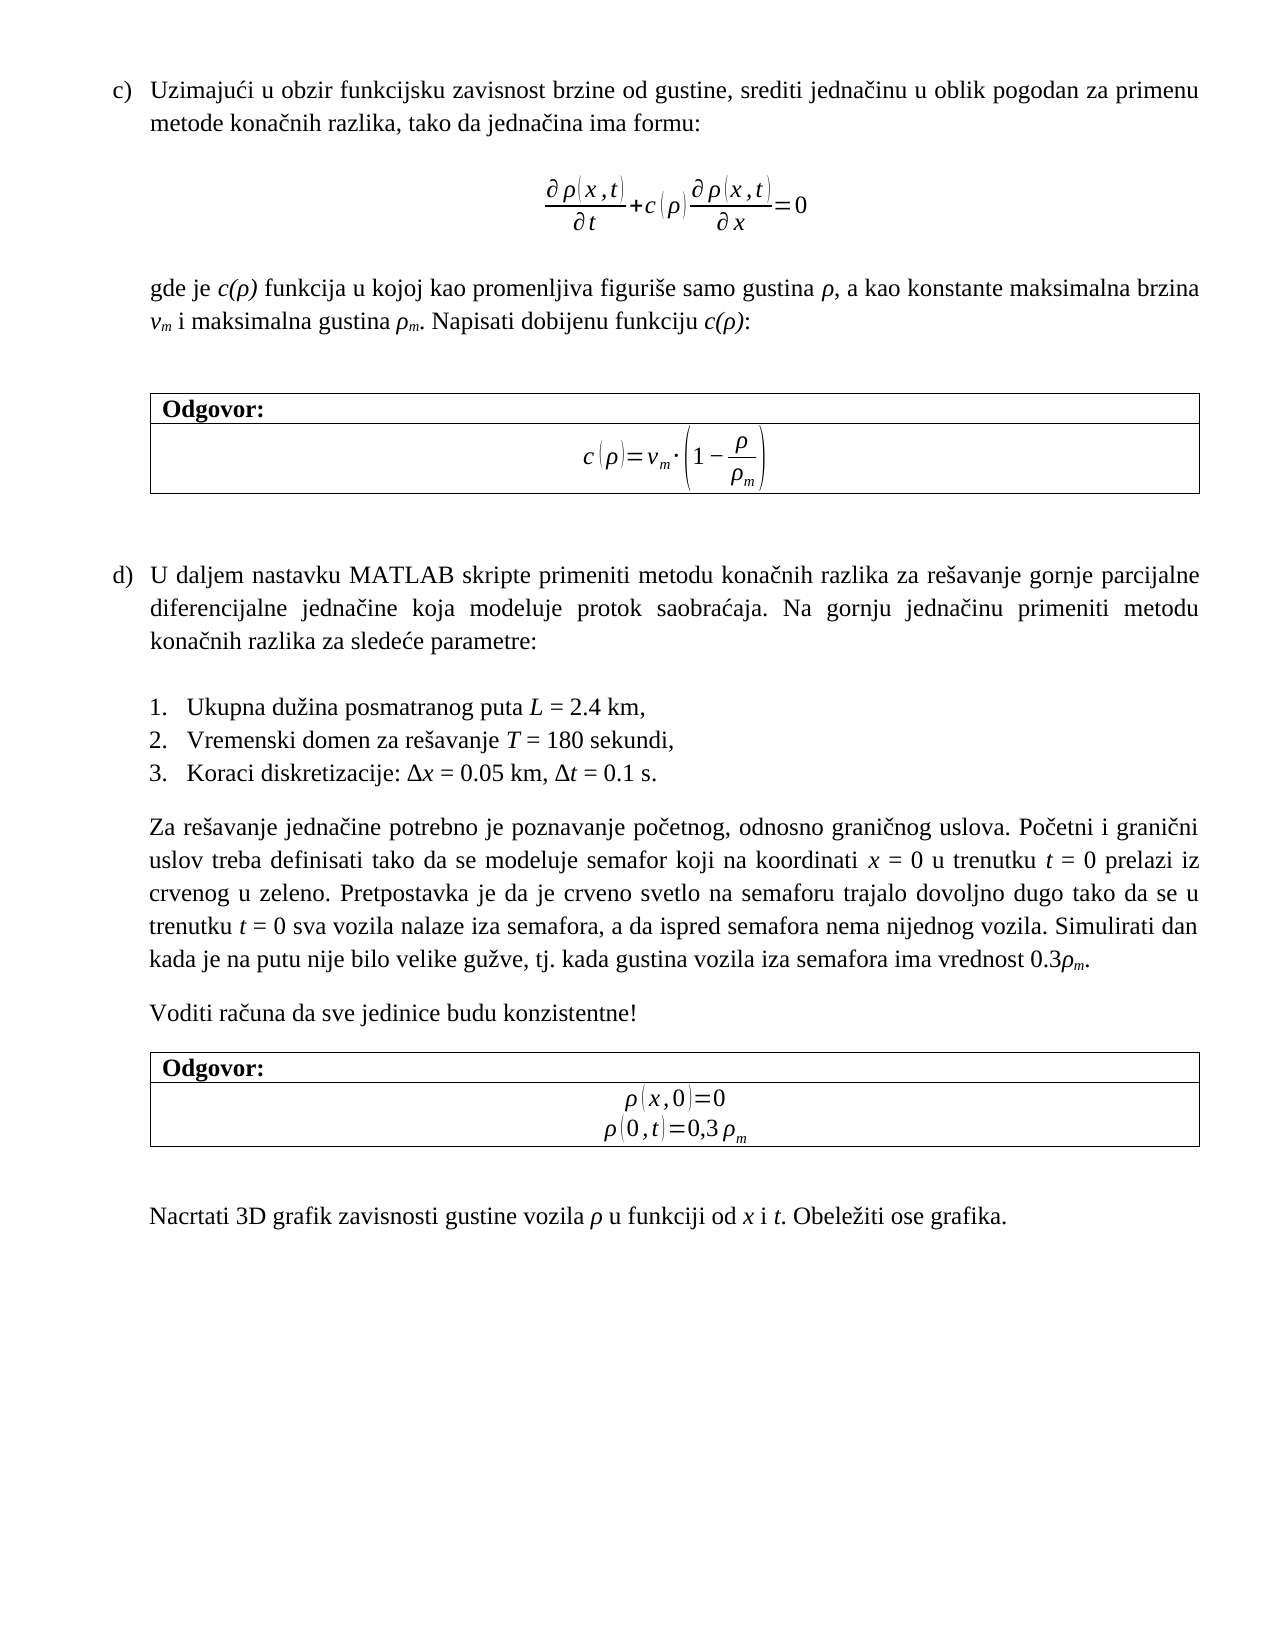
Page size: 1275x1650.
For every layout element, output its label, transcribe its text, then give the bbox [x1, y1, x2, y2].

list Uzimajući u obzir funkcijsku zavisnost brzine od gustine, srediti jednačinu u oblik pogodan za primenu metode konačnih razlika, tako da jednačina ima formu: [112, 75, 1200, 137]
text Nacrtati 3D grafik zavisnosti gustine vozila ρ u funkciji od x i t. Obeležiti ose grafika. [149, 1201, 1200, 1230]
list Ukupna dužina posmatranog puta L = 2.4 km, [149, 692, 1200, 721]
text Voditi računa da sve jedinice budu konzistentne! [149, 998, 1200, 1027]
list Koraci diskretizacije: ∆x = 0.05 km, ∆t = 0.1 s. [149, 758, 1200, 787]
list gde je c(ρ) funkcija u kojoj kao promenljiva figuriše samo gustina ρ, a kao konstante maksimalna brzina vm i maksimalna gustina ρm. Napisati dobijenu funkciju c(ρ): [150, 273, 1200, 335]
list Vremenski domen za rešavanje T = 180 sekundi, [149, 725, 1200, 754]
table_cell [151, 424, 1199, 493]
list U daljem nastavku MATLAB skripte primeniti metodu konačnih razlika za rešavanje gornje parcijalne diferencijalne jednačine koja modeluje protok saobraćaja. Na gornju jednačinu primeniti metodu konačnih razlika za sledeće parametre: [112, 560, 1200, 655]
table_cell [151, 1083, 1199, 1146]
table_header Odgovor: [151, 394, 1199, 423]
text Za rešavanje jednačine potrebno je poznavanje početnog, odnosno graničnog uslova. Početni i granični uslov treba definisati tako da se modeluje semafor koji na koordinati x = 0 u trenutku t = 0 prelazi iz crvenog u zeleno. Pretpostavka je da je crveno svetlo na semaforu trajalo dovoljno dugo tako da se u trenutku t = 0 sva vozila nalaze iza semafora, a da ispred semafora nema nijednog vozila. Simulirati dan kada je na putu nije bilo velike gužve, tj. kada gustina vozila iza semafora ima vrednost 0.3ρm. [149, 812, 1200, 973]
table_header Odgovor: [151, 1053, 1199, 1082]
